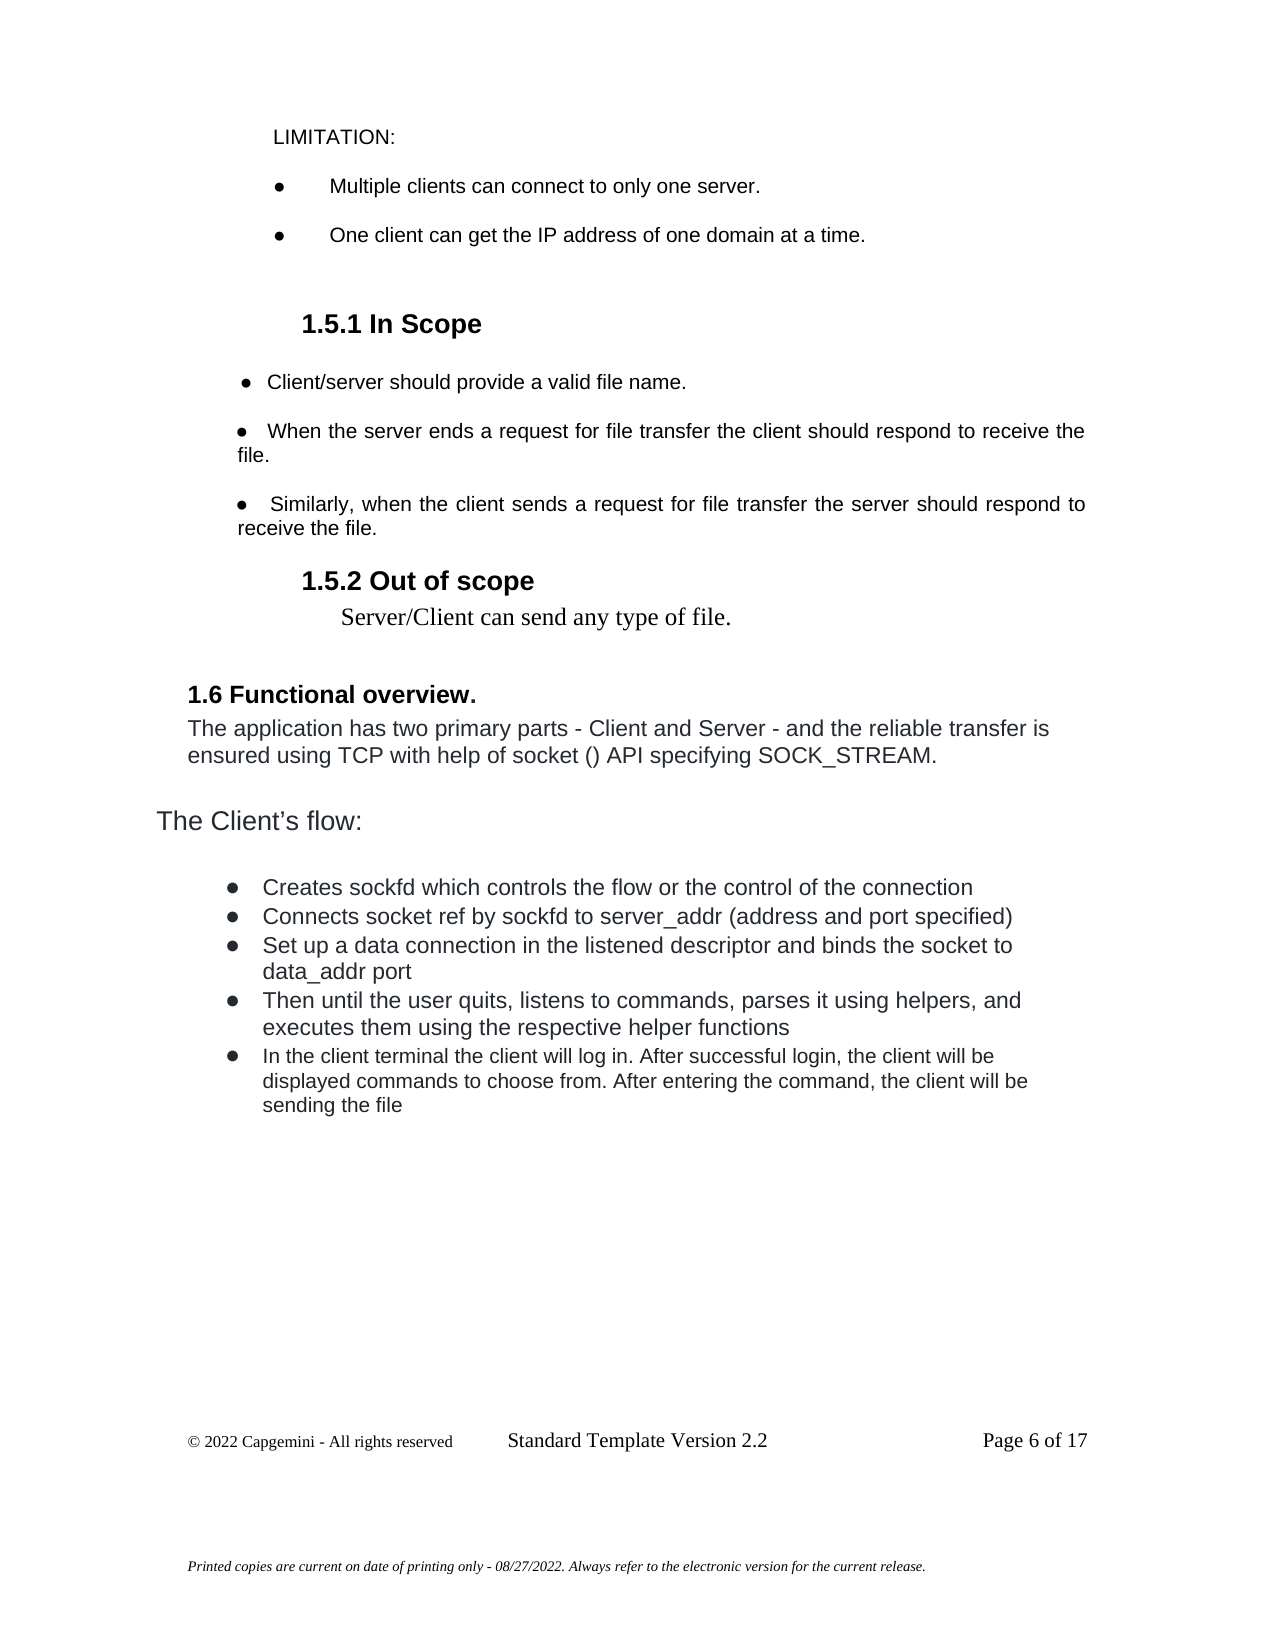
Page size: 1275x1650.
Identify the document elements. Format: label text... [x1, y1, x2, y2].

subtitle 1.5.1 In Scope [244, 308, 1087, 340]
text ● Multiple clients can connect to only one server. [273, 174, 1087, 198]
text Server/Client can send any type of file. [187, 602, 1087, 631]
subtitle 1.6 Functional overview. [187, 680, 1087, 709]
subtitle Set up a data connection in the listened descriptor and binds the socket to data_addr port [225, 929, 1087, 985]
text ● Client/server should provide a valid file name. [187, 370, 1087, 394]
subtitle Then until the user quits, listens to commands, parses it using helpers, and executes them using the respective helper functions [225, 985, 1087, 1040]
subtitle Creates sockfd which controls the flow or the control of the connection [225, 872, 1087, 901]
text LIMITATION: [273, 125, 1087, 149]
text ● Similarly, when the client sends a request for file transfer the server should respond to receive the file. [235, 492, 1087, 540]
list In the client terminal the client will log in. After successful login, the client will be displayed commands to choose from. After entering the command, the client will be sending the file [225, 1040, 1087, 1116]
subtitle The application has two primary parts - Client and Server - and the reliable transfer is ensured using TCP with help of socket () API specifying SOCK_STREAM. [187, 715, 1087, 768]
subtitle The Client’s flow: [156, 805, 1087, 847]
subtitle 1.5.2 Out of scope [244, 565, 1087, 596]
text ● When the server ends a request for file transfer the client should respond to receive the file. [235, 419, 1087, 467]
subtitle Connects socket ref by sockfd to server_addr (address and port specified) [225, 901, 1087, 929]
text ● One client can get the IP address of one domain at a time. [273, 223, 1087, 247]
